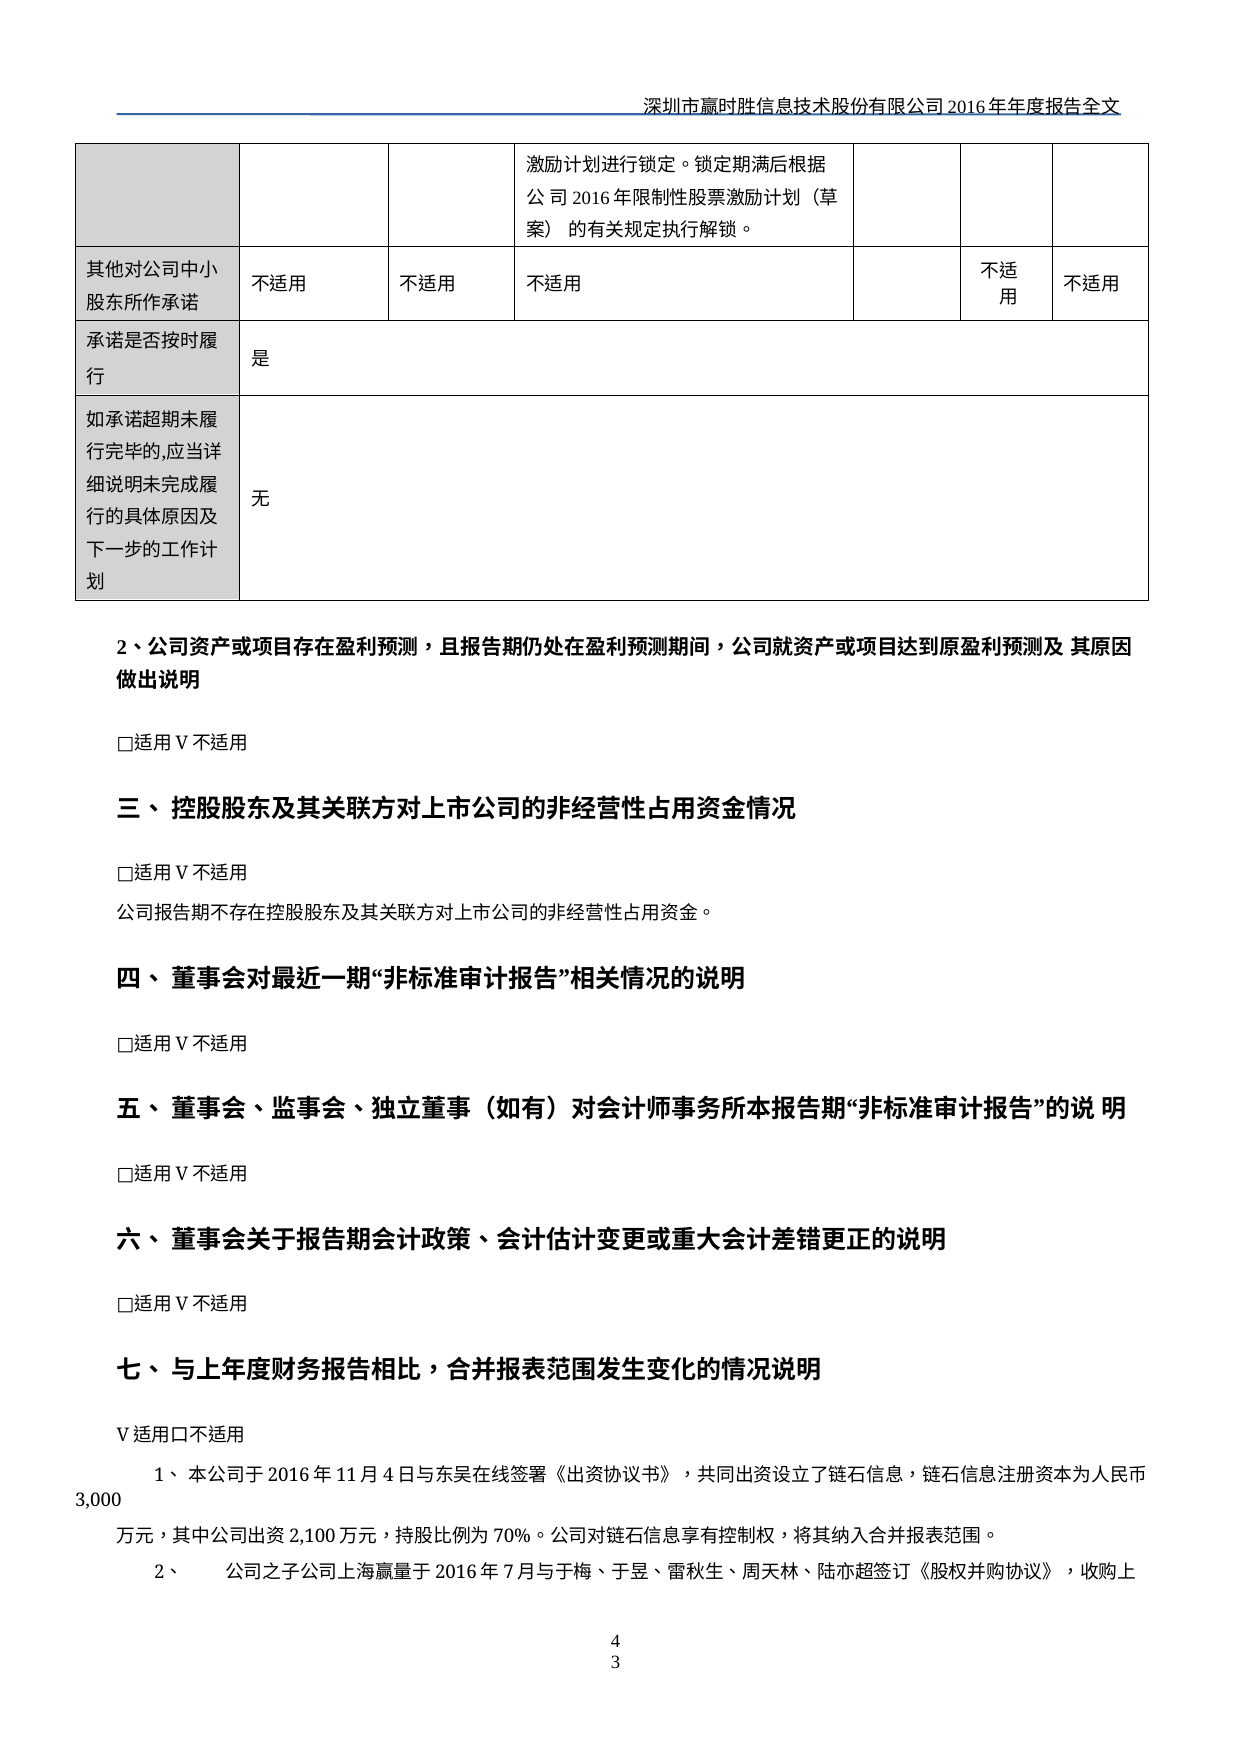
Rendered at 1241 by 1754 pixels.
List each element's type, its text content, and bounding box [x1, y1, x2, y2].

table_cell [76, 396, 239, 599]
text 万元，其中公司出资2,100万元，持股比例为70%。公司对链石信息享有控制权，将其纳入合并报表范围。 [75, 1522, 1148, 1548]
text 六、 董事会关于报告期会计政策、会计估计变更或重大会计差错更正的说明 [75, 1221, 1148, 1255]
text □适用V不适用 [75, 1291, 1148, 1316]
text 七、 与上年度财务报告相比，合并报表范围发生变化的情况说明 [75, 1351, 1148, 1385]
text 四、 董事会对最近一期“非标准审计报告”相关情况的说明 [75, 961, 1148, 994]
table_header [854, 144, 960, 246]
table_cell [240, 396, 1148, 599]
text 五、 董事会、监事会、独立董事（如有）对会计师事务所本报告期“非标准审计报告”的说 明 [116, 1091, 1148, 1125]
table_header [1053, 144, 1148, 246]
text □适用V不适用 [75, 859, 1148, 885]
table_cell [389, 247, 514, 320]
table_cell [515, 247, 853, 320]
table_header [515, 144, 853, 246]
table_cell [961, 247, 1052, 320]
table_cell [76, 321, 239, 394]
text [75, 1558, 1148, 1584]
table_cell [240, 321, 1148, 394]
text 公司报告期不存在控股股东及其关联方对上市公司的非经营性占用资金。 [75, 899, 1148, 925]
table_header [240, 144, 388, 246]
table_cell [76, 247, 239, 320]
text 1、 本公司于2016年11月4日与东吴在线签署《出资协议书》，共同出资设立了链石信息，链石信息注册资本为人民币3,000 [75, 1461, 1148, 1512]
text 三、 控股股东及其关联方对上市公司的非经营性占用资金情况 [75, 790, 1148, 824]
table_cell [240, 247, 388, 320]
text V适用口不适用 [75, 1421, 1148, 1446]
text 2、公司资产或项目存在盈利预测，且报告期仍处在盈利预测期间，公司就资产或项目达到原盈利预测及 其原因做出说明 [116, 628, 1148, 694]
text □适用V不适用 [75, 729, 1148, 755]
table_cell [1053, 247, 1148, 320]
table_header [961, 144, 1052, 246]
text □适用V不适用 [75, 1160, 1148, 1186]
text □适用V不适用 [75, 1030, 1148, 1055]
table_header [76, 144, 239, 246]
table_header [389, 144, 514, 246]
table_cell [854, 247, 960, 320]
